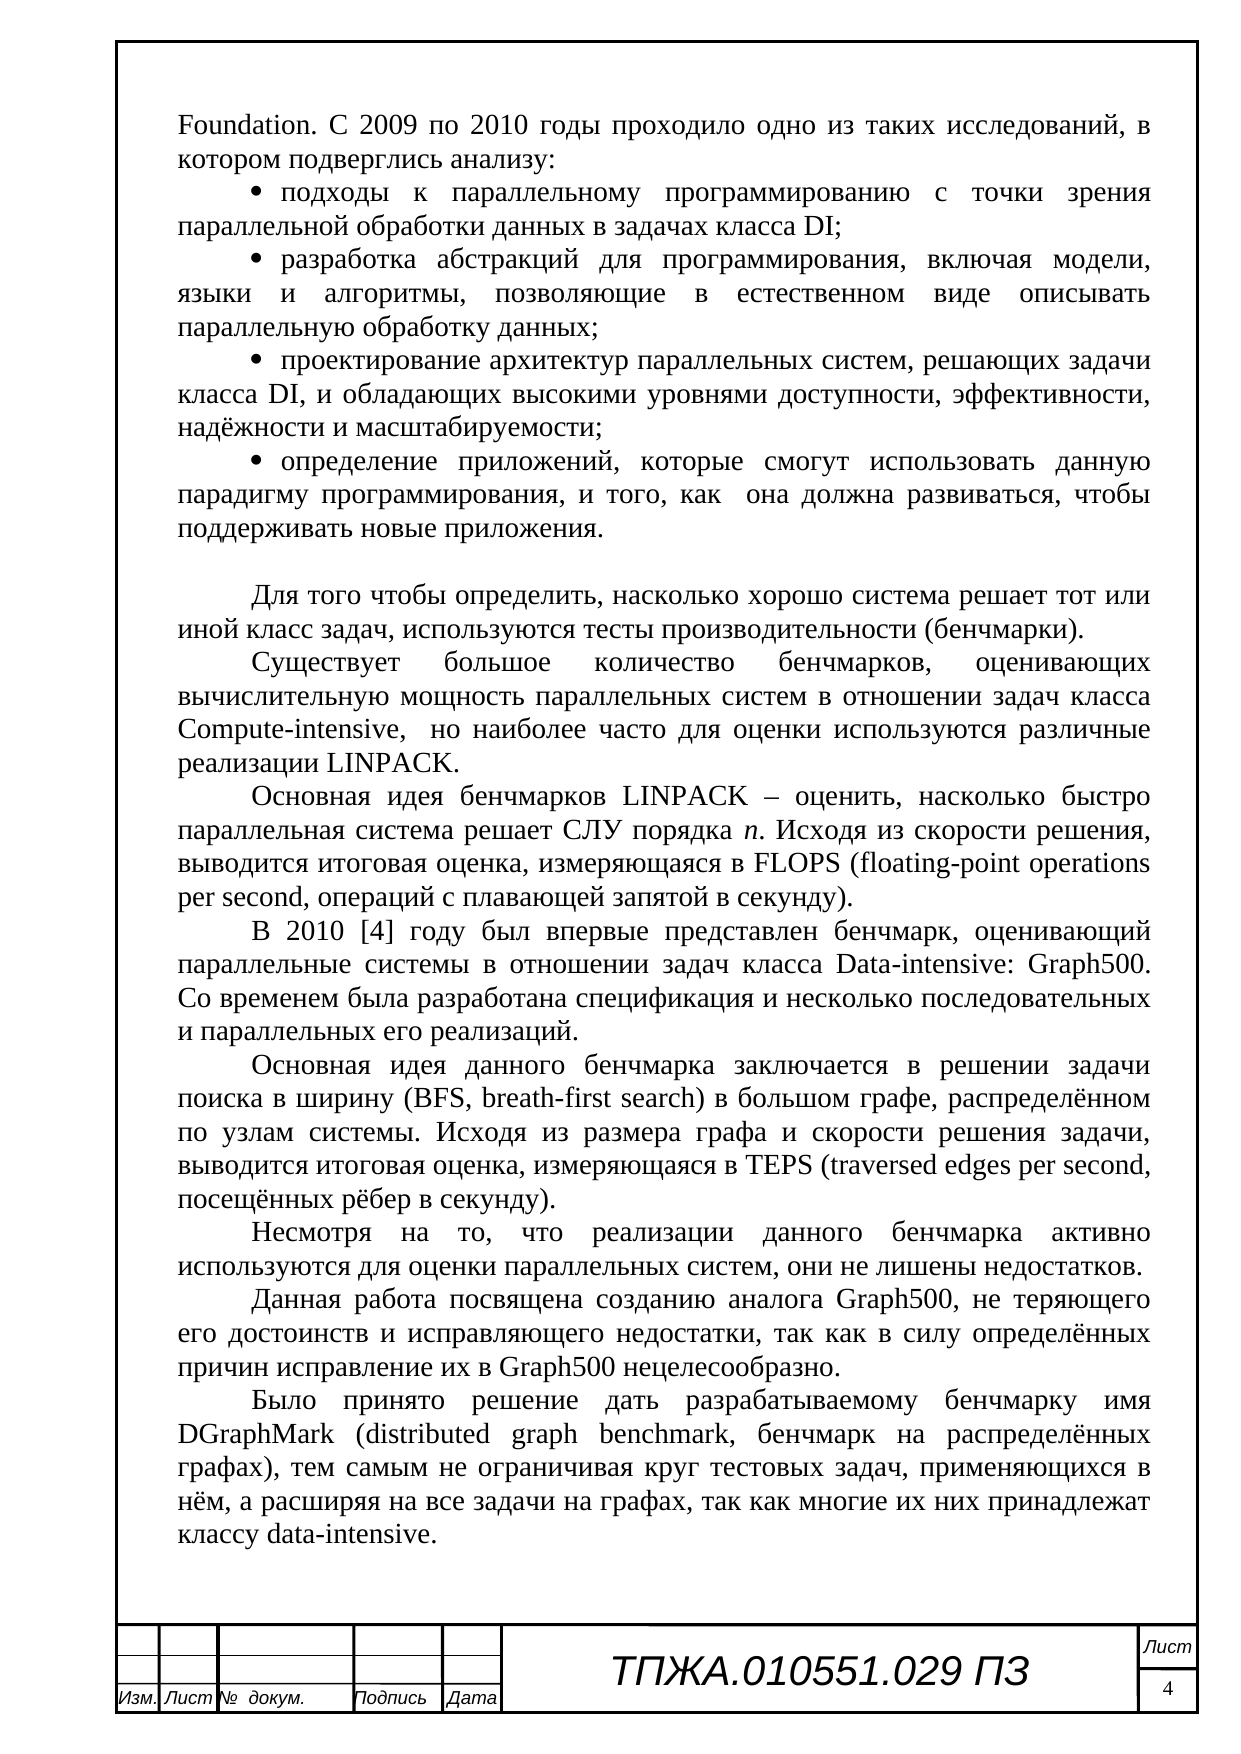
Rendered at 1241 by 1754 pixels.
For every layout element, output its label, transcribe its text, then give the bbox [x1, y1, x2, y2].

text Данная работа посвящена созданию аналога Graph500, не теряющего его достоинств и исправляющего недостатки, так как в силу определённых причин исправление их в Graph500 нецелесообразно. [177, 1282, 1152, 1382]
text Для того чтобы определить, насколько хорошо система решает тот или иной класс задач, используются тесты производительности (бенчмарки). [177, 577, 1152, 644]
text Существует большое количество бенчмарков, оценивающих вычислительную мощность параллельных систем в отношении задач класса Compute-intensive, но наиболее часто для оценки используются различные реализации LINPACK. [177, 644, 1152, 778]
text В 2010 году был впервые представлен бенчмарк, оценивающий параллельные системы в отношении задач класса Data-intensive: Graph500. Со временем была разработана спецификация и несколько последовательных и параллельных его реализаций. [177, 913, 1152, 1047]
list определение приложений, которые смогут использовать данную парадигму программирования, и того, как она должна развиваться, чтобы поддерживать новые приложения. [177, 443, 1152, 544]
list подходы к параллельному программированию с точки зрения параллельной обработки данных в задачах класса DI; [177, 174, 1152, 242]
text Несмотря на то, что реализации данного бенчмарка активно используются для оценки параллельных систем, они не лишены недостатков. [177, 1214, 1152, 1282]
text Было принято решение дать разрабатываемому бенчмарку имя DGraphMark (distributed graph benchmark, бенчмарк на распределённых графах), тем самым не ограничивая круг тестовых задач, применяющихся в нём, а расширяя на все задачи на графах, так как многие их них принадлежат классу data-intensive. [177, 1382, 1152, 1550]
text Основная идея бенчмарков LINPACK – оценить, насколько быстро параллельная система решает СЛУ порядка n. Исходя из скорости решения, выводится итоговая оценка, измеряющаяся в FLOPS (floating-point operations per second, операций с плавающей запятой в секунду). [177, 778, 1152, 913]
list проектирование архитектур параллельных систем, решающих задачи класса DI, и обладающих высокими уровнями доступности, эффективности, надёжности и масштабируемости; [177, 342, 1152, 443]
text Основная идея данного бенчмарка заключается в решении задачи поиска в ширину (BFS, breath-first search) в большом графе, распределённом по узлам системы. Исходя из размера графа и скорости решения задачи, выводится итоговая оценка, измеряющаяся в TEPS (traversed edges per second, посещённых рёбер в секунду). [177, 1047, 1152, 1214]
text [177, 107, 1152, 174]
list разработка абстракций для программирования, включая модели, языки и алгоритмы, позволяющие в естественном виде описывать параллельную обработку данных; [177, 242, 1152, 342]
